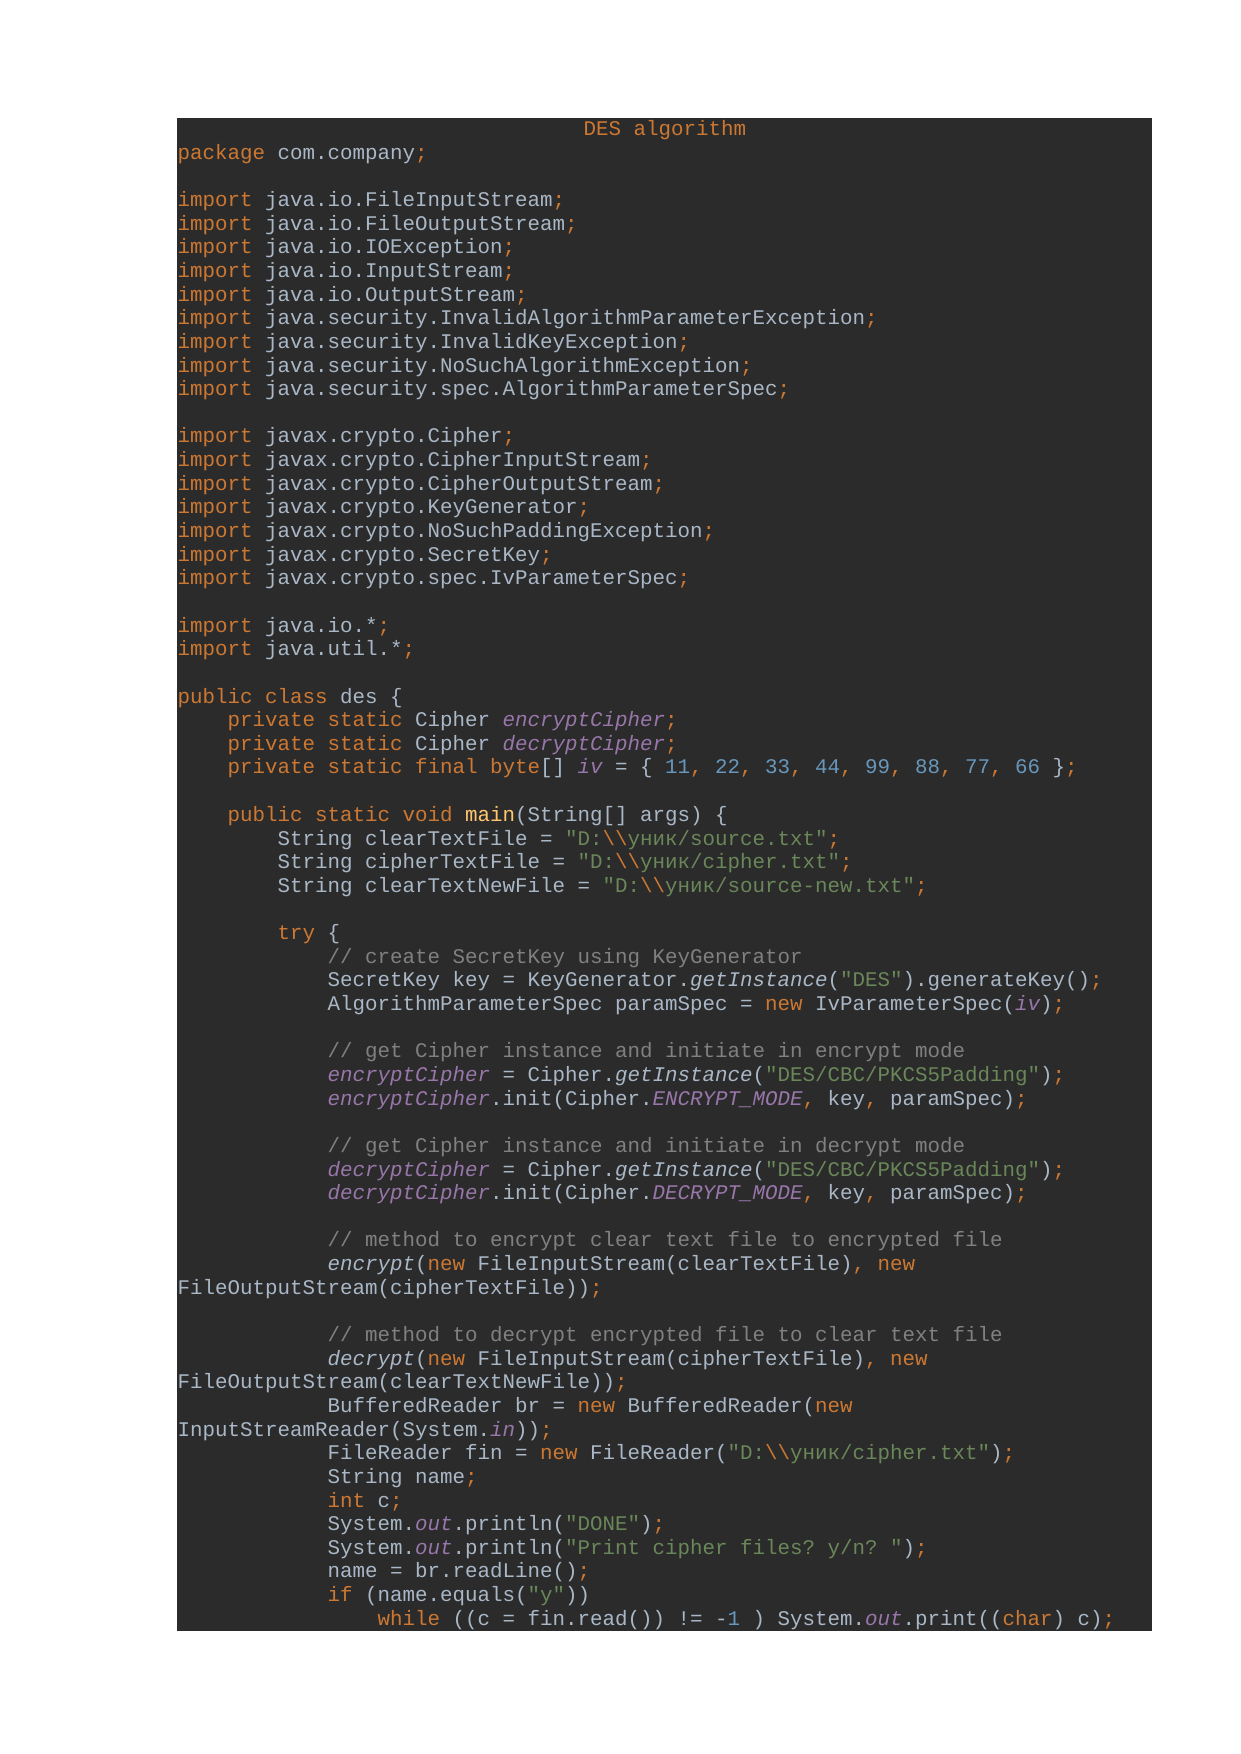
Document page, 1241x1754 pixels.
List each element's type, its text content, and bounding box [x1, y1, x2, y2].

text DES algorithm [177, 118, 1152, 142]
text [177, 142, 1152, 1631]
